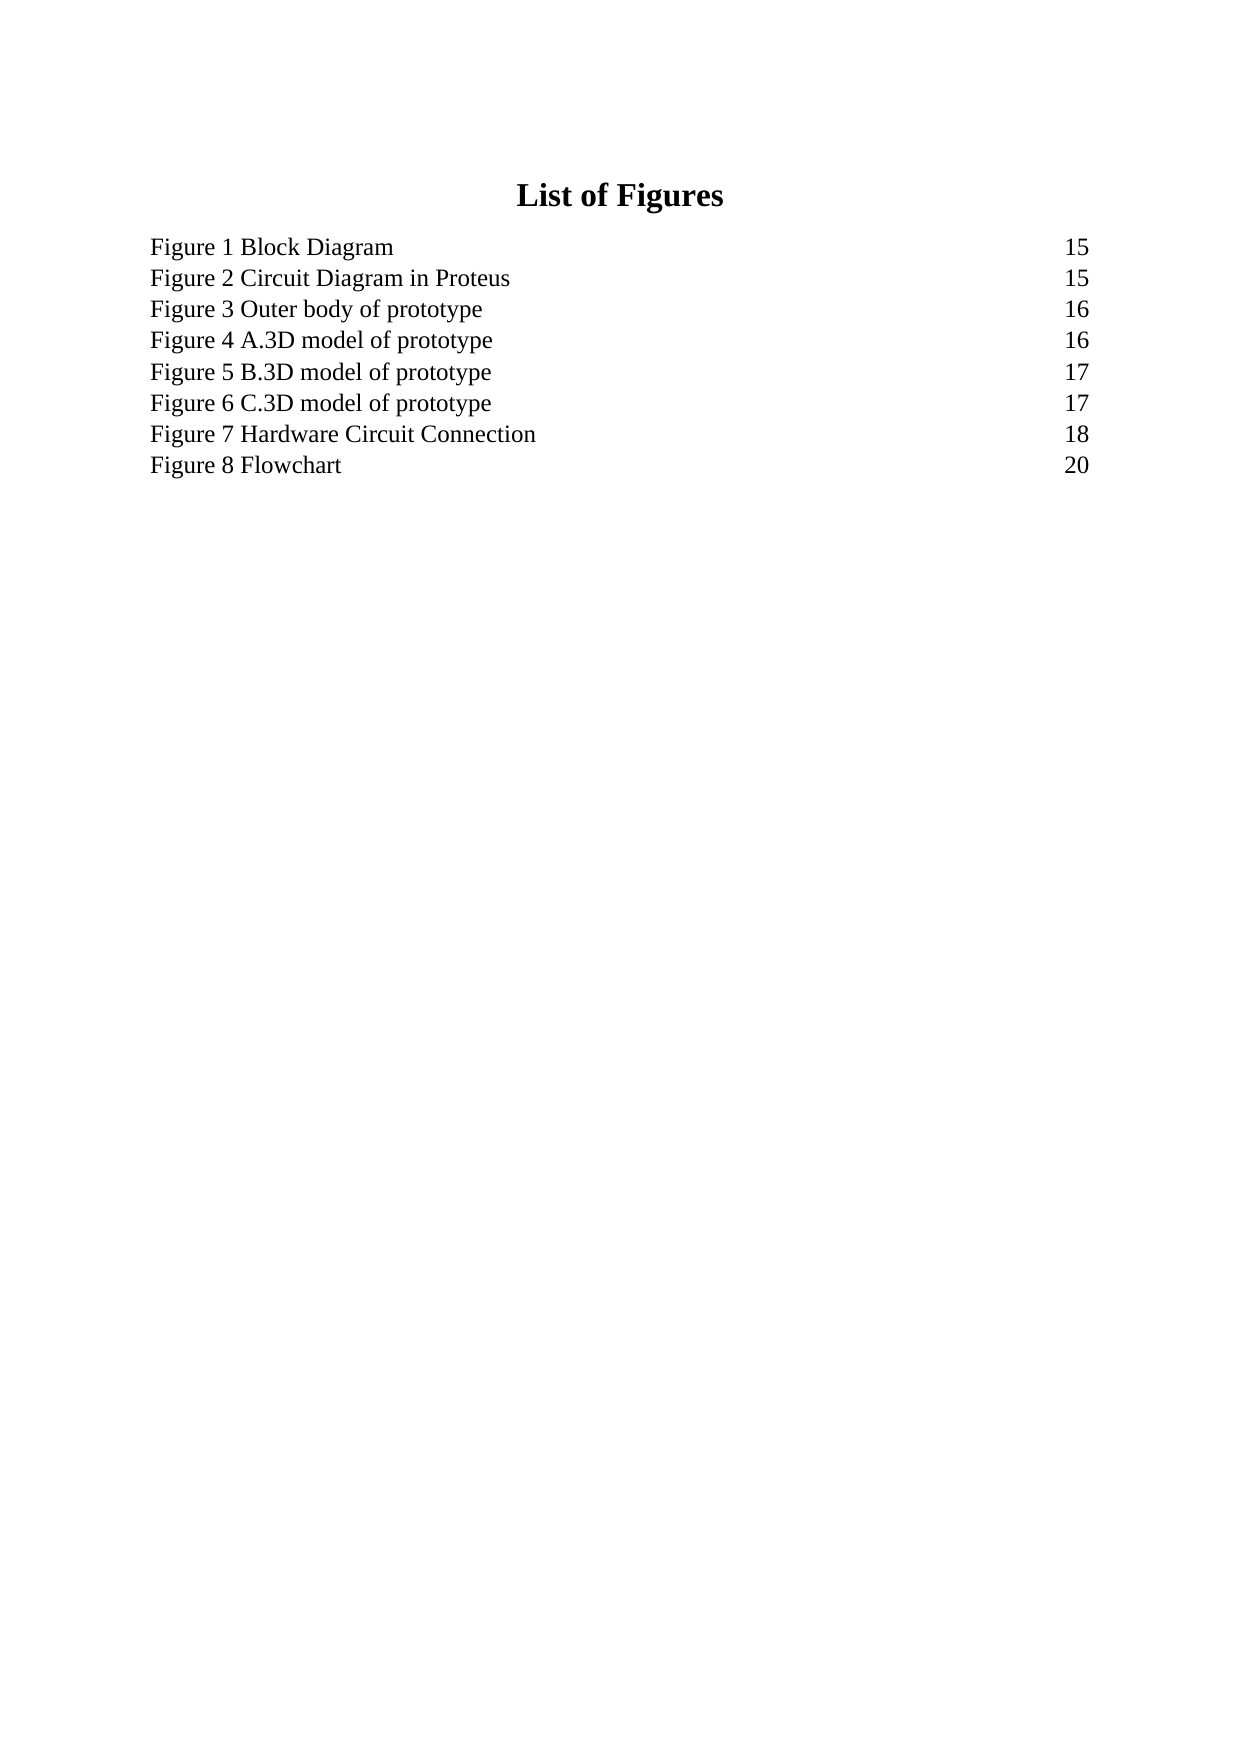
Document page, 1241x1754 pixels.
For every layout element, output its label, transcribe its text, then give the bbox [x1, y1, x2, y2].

subtitle List of Figures [150, 175, 1090, 213]
